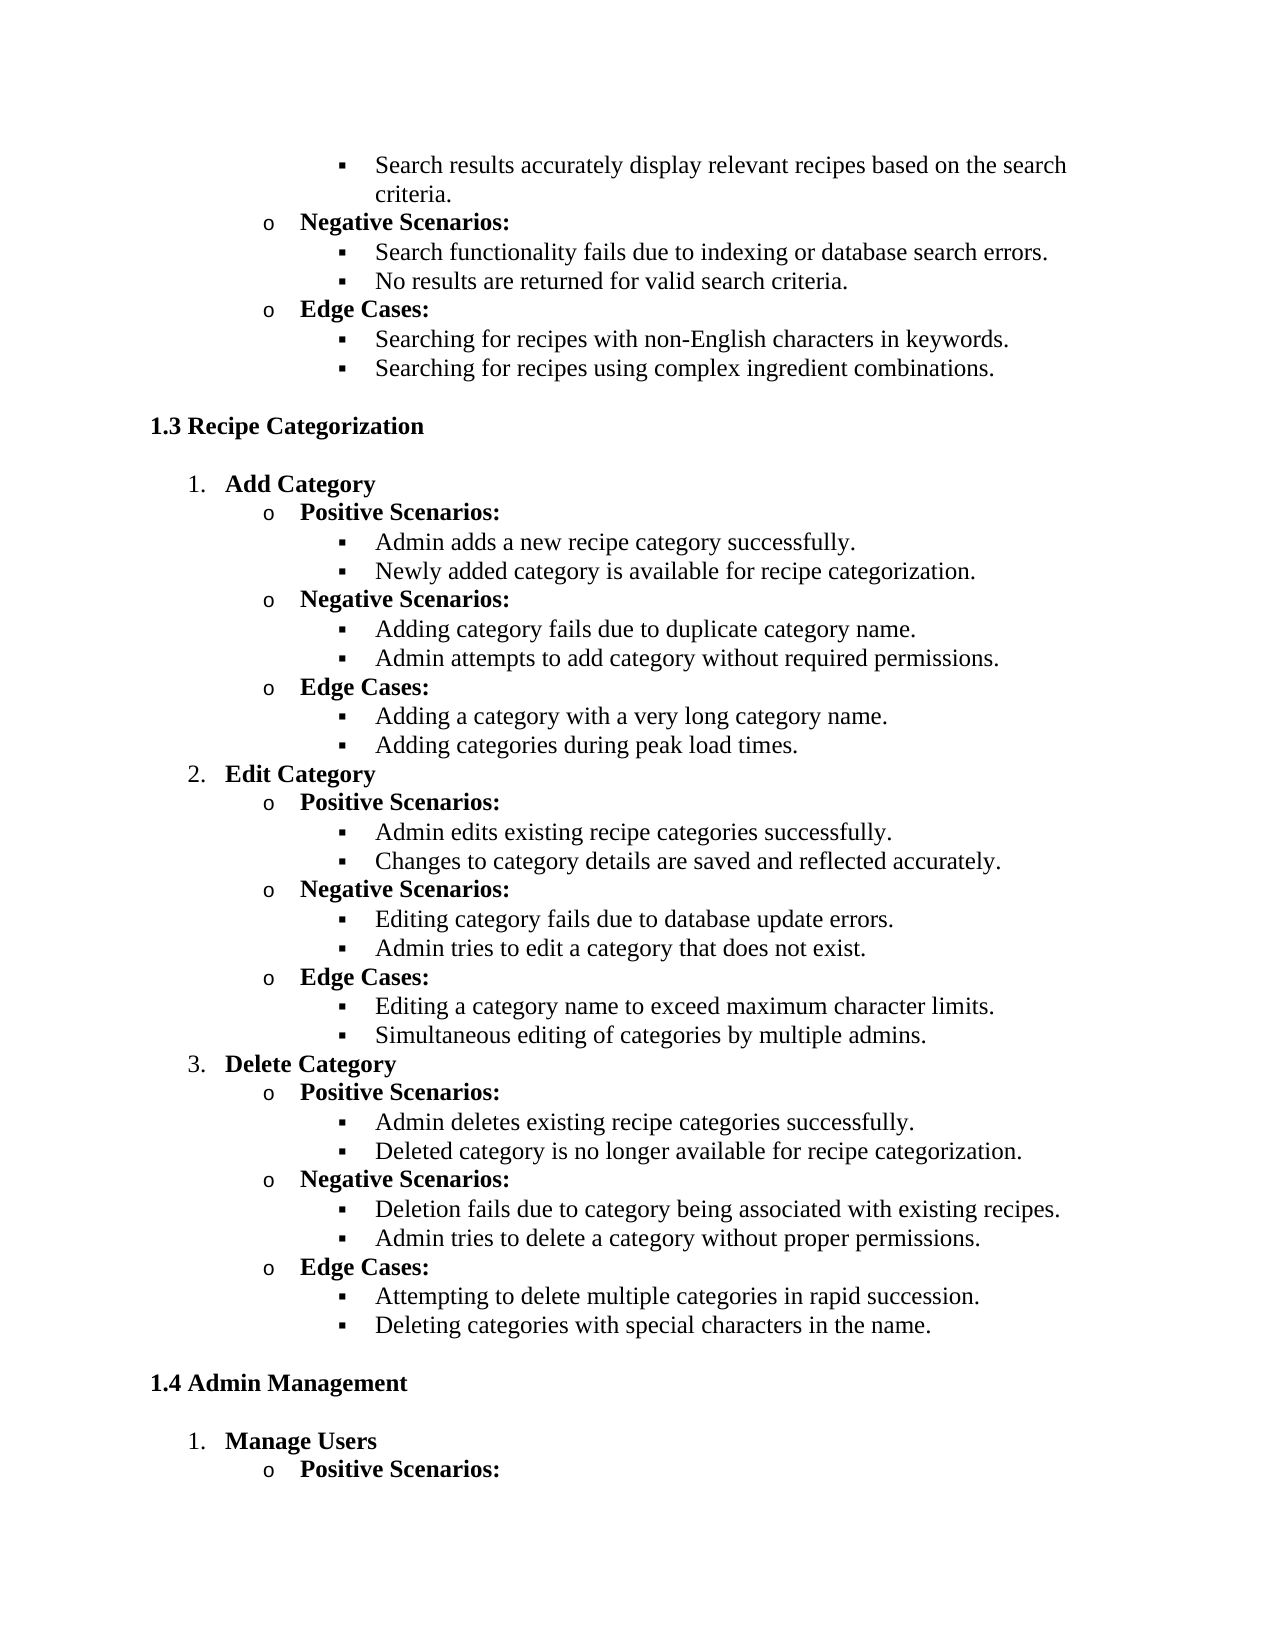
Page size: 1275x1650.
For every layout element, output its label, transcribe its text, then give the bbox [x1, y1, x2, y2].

list Edge Cases: [262, 294, 1125, 324]
text 1.3 Recipe Categorization [150, 411, 1125, 439]
list Searching for recipes using complex ingredient combinations. [337, 353, 1125, 382]
list Editing a category name to exceed maximum character limits. [337, 991, 1125, 1020]
list Attempting to delete multiple categories in rapid succession. [337, 1281, 1125, 1310]
list Edit Category [187, 759, 1125, 787]
list Add Category [187, 469, 1125, 497]
list Positive Scenarios: [262, 1077, 1125, 1107]
list Search functionality fails due to indexing or database search errors. [337, 237, 1125, 266]
list Admin deletes existing recipe categories successfully. [337, 1107, 1125, 1136]
list Edge Cases: [262, 962, 1125, 991]
list Search results accurately display relevant recipes based on the search criteria. [337, 150, 1125, 207]
list Manage Users [187, 1426, 1125, 1454]
list Searching for recipes with non-English characters in keywords. [337, 324, 1125, 353]
list Newly added category is available for recipe categorization. [337, 556, 1125, 584]
list Adding a category with a very long category name. [337, 701, 1125, 730]
list Edge Cases: [262, 1252, 1125, 1281]
list Positive Scenarios: [262, 1454, 1125, 1484]
list Positive Scenarios: [262, 497, 1125, 527]
list Admin tries to edit a category that does not exist. [337, 933, 1125, 962]
list Positive Scenarios: [262, 787, 1125, 817]
list Negative Scenarios: [262, 584, 1125, 614]
list Admin tries to delete a category without proper permissions. [337, 1223, 1125, 1252]
list Negative Scenarios: [262, 1164, 1125, 1194]
list Adding categories during peak load times. [337, 730, 1125, 759]
list Adding category fails due to duplicate category name. [337, 614, 1125, 643]
list Changes to category details are saved and reflected accurately. [337, 846, 1125, 874]
list Admin attempts to add category without required permissions. [337, 643, 1125, 672]
list Negative Scenarios: [262, 874, 1125, 904]
list Editing category fails due to database update errors. [337, 904, 1125, 933]
list Negative Scenarios: [262, 207, 1125, 237]
list Simultaneous editing of categories by multiple admins. [337, 1020, 1125, 1049]
list Edge Cases: [262, 672, 1125, 701]
list Delete Category [187, 1049, 1125, 1077]
text 1.4 Admin Management [150, 1368, 1125, 1397]
list Deleted category is no longer available for recipe categorization. [337, 1136, 1125, 1164]
list Deleting categories with special characters in the name. [337, 1310, 1125, 1339]
list Admin edits existing recipe categories successfully. [337, 817, 1125, 846]
list No results are returned for valid search criteria. [337, 266, 1125, 294]
list Deletion fails due to category being associated with existing recipes. [337, 1194, 1125, 1223]
list Admin adds a new recipe category successfully. [337, 527, 1125, 556]
